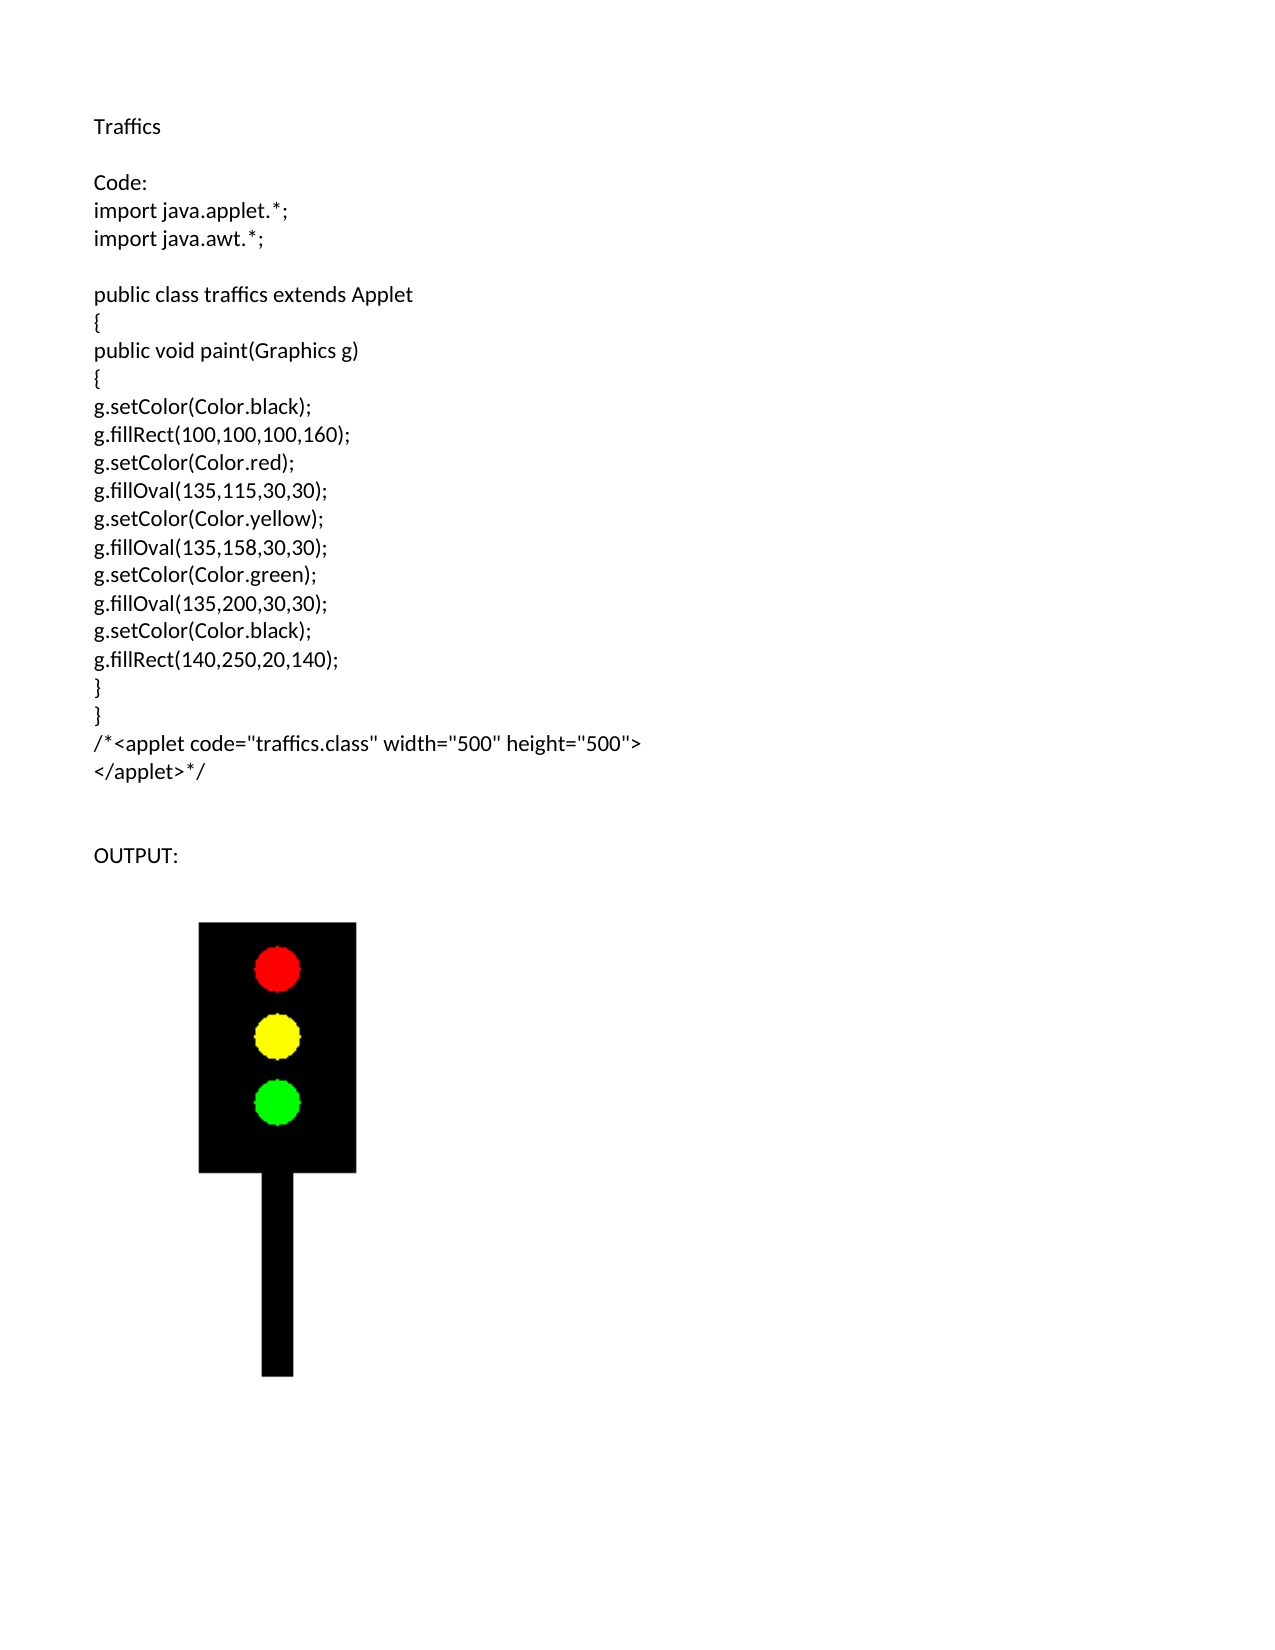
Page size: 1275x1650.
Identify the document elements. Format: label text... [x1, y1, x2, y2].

text g.fillRect(100,100,100,160); [94, 421, 1228, 448]
text { [94, 364, 1228, 392]
text g.fillOval(135,115,30,30); [94, 477, 1228, 504]
text g.setColor(Color.yellow); [94, 504, 1228, 533]
text g.setColor(Color.green); [94, 561, 1228, 589]
picture [155, 896, 398, 1399]
text } [94, 673, 1228, 701]
text </applet>*/ [94, 757, 1228, 785]
text public void paint(Graphics g) [94, 336, 1228, 364]
text g.fillOval(135,200,30,30); [94, 589, 1228, 617]
text OUTPUT: [94, 841, 1228, 869]
text Traffics [94, 112, 1228, 140]
text g.setColor(Color.red); [94, 448, 1228, 477]
text import java.awt.*; [94, 224, 1228, 252]
text g.fillOval(135,158,30,30); [94, 533, 1228, 561]
text g.setColor(Color.black); [94, 392, 1228, 421]
text { [94, 308, 1228, 336]
text public class traffics extends Applet [94, 280, 1228, 308]
text g.setColor(Color.black); [94, 617, 1228, 645]
text import java.applet.*; [94, 196, 1228, 224]
text } [94, 701, 1228, 729]
text /*<applet code="traffics.class" width="500" height="500"> [94, 729, 1228, 757]
text Code: [94, 168, 1228, 196]
text g.fillRect(140,250,20,140); [94, 645, 1228, 673]
